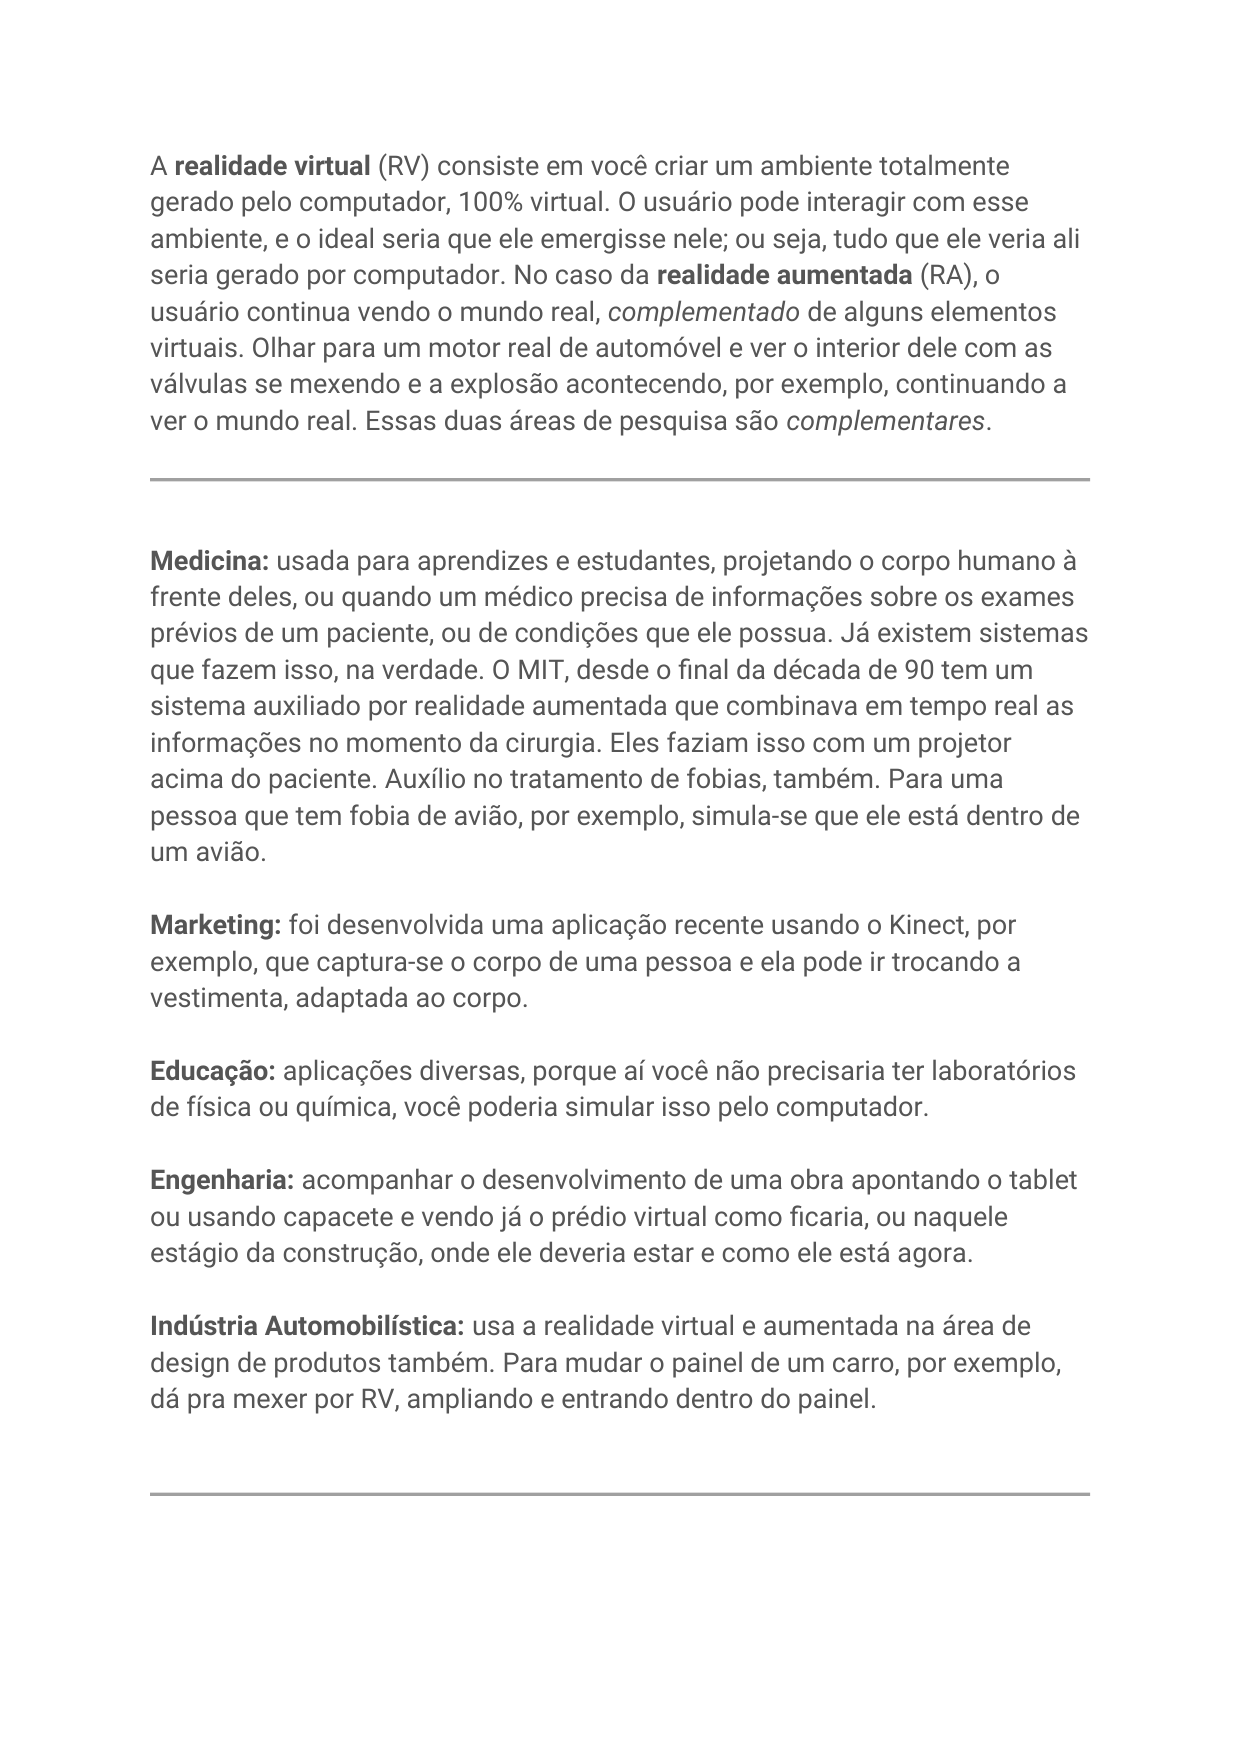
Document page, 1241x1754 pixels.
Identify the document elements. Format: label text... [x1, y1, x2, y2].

text Educação: aplicações diversas, porque aí você não precisaria ter laboratórios de física ou química, você poderia simular isso pelo computador. [150, 1055, 1090, 1123]
text Medicina: usada para aprendizes e estudantes, projetando o corpo humano à frente deles, ou quando um médico precisa de informações sobre os exames prévios de um paciente, ou de condições que ele possua. Já existem sistemas que fazem isso, na verdade. O MIT, desde o final da década de 90 tem um sistema auxiliado por realidade aumentada que combinava em tempo real as informações no momento da cirurgia. Eles faziam isso com um projetor acima do paciente. Auxílio no tratamento de fobias, também. Para uma pessoa que tem fobia de avião, por exemplo, simula-se que ele está dentro de um avião. [150, 649, 1090, 868]
text A realidade virtual (RV) consiste em você criar um ambiente totalmente gerado pelo computador, 100% virtual. O usuário pode interagir com esse ambiente, e o ideal seria que ele emergisse nele; ou seja, tudo que ele veria ali seria gerado por computador. No caso da realidade aumentada (RA), o usuário continua vendo o mundo real, complementado de alguns elementos virtuais. Olhar para um motor real de automóvel e ver o interior dele com as válvulas se mexendo e a explosão acontecendo, por exemplo, continuando a ver o mundo real. Essas duas áreas de pesquisa são complementares. [150, 150, 1090, 437]
text Medicina: usada para aprendizes e estudantes, projetando o corpo humano à frente deles, ou quando um médico precisa de informações sobre os exames prévios de um paciente, ou de condições que ele possua. Já existem sistemas que fazem isso, na verdade. O MIT, desde o final da década de 90 tem um sistema auxiliado por realidade aumentada que combinava em tempo real as informações no momento da cirurgia. Eles faziam isso com um projetor acima do paciente. Auxílio no tratamento de fobias, também. Para uma pessoa que tem fobia de avião, por exemplo, simula-se que ele está dentro de um avião. [150, 545, 1090, 618]
text Engenharia: acompanhar o desenvolvimento de uma obra apontando o tablet ou usando capacete e vendo já o prédio virtual como ficaria, ou naquele estágio da construção, onde ele deveria estar e como ele está agora. [150, 1164, 1090, 1269]
text Indústria Automobilística: usa a realidade virtual e aumentada na área de design de produtos também. Para mudar o painel de um carro, por exemplo, dá pra mexer por RV, ampliando e entrando dentro do painel. [150, 1310, 1090, 1415]
text Marketing: foi desenvolvida uma aplicação recente usando o Kinect, por exemplo, que captura-se o corpo de uma pessoa e ela pode ir trocando a vestimenta, adaptada ao corpo. [150, 909, 1090, 1014]
